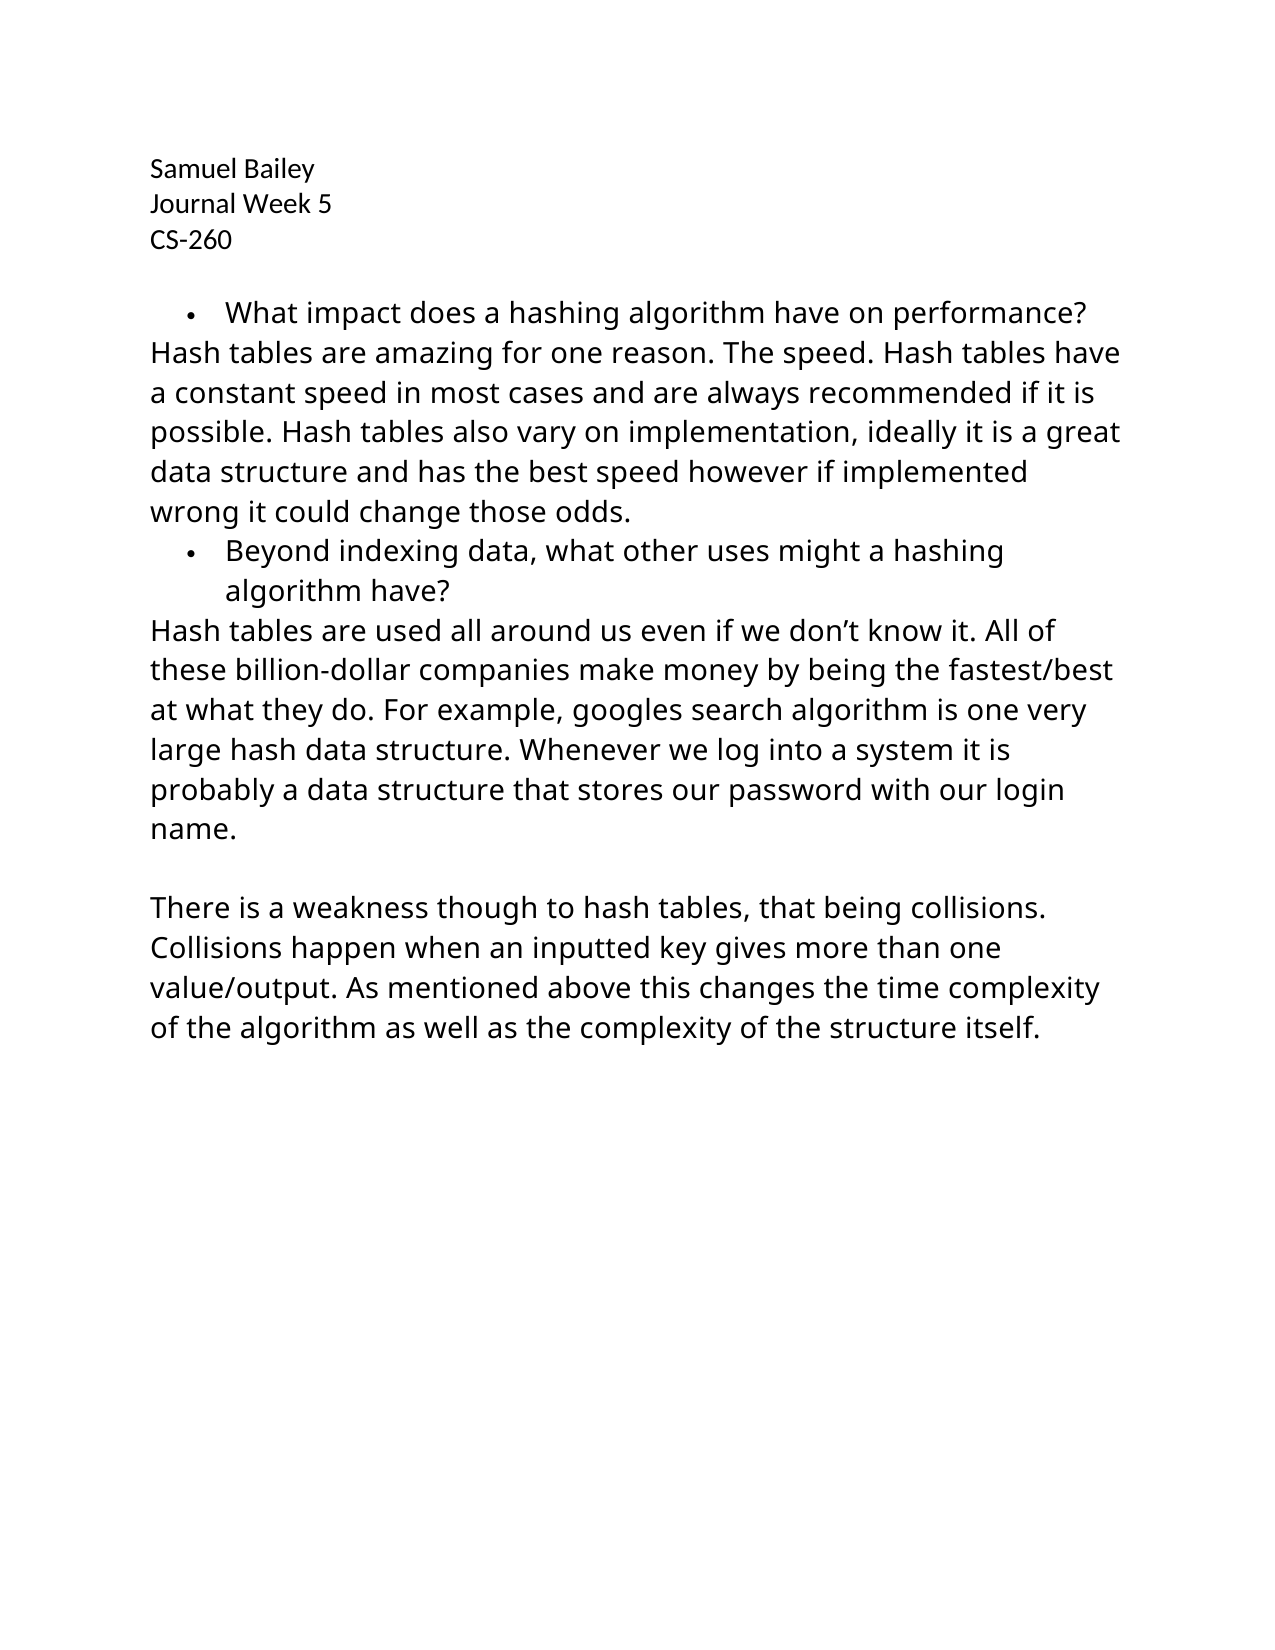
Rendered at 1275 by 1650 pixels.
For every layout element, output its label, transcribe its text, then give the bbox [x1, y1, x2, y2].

text CS-260 [150, 221, 1125, 257]
text Hash tables are used all around us even if we don’t know it. All of these billion-dollar companies make money by being the fastest/best at what they do. For example, googles search algorithm is one very large hash data structure. Whenever we log into a system it is probably a data structure that stores our password with our login name. [150, 610, 1125, 848]
list What impact does a hashing algorithm have on performance? [187, 292, 1125, 332]
text Samuel Bailey [150, 150, 1125, 186]
text Hash tables are amazing for one reason. The speed. Hash tables have a constant speed in most cases and are always recommended if it is possible. Hash tables also vary on implementation, ideally it is a great data structure and has the best speed however if implemented wrong it could change those odds. [150, 332, 1125, 531]
text Journal Week 5 [150, 186, 1125, 221]
list Beyond indexing data, what other uses might a hashing algorithm have? [187, 531, 1125, 610]
text There is a weakness though to hash tables, that being collisions. Collisions happen when an inputted key gives more than one value/output. As mentioned above this changes the time complexity of the algorithm as well as the complexity of the structure itself. [150, 888, 1125, 1047]
